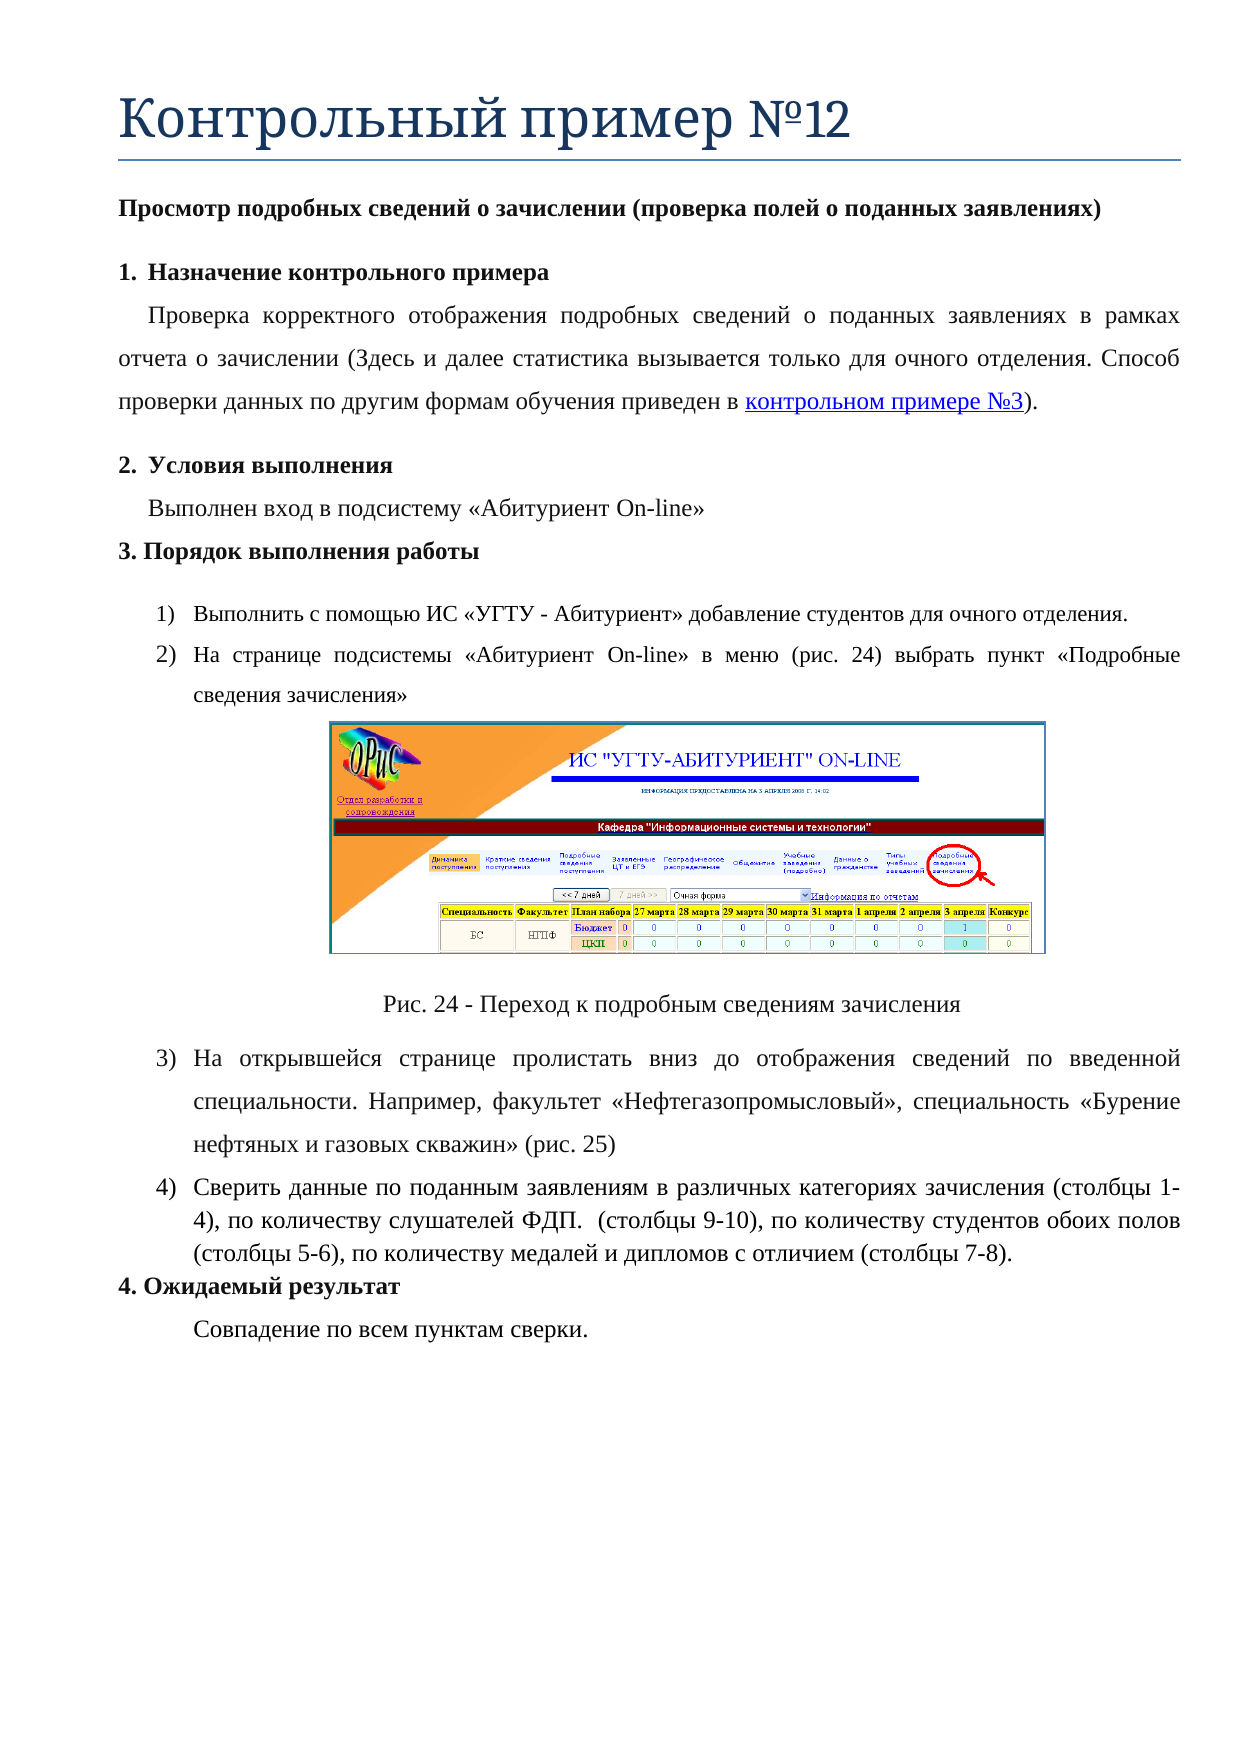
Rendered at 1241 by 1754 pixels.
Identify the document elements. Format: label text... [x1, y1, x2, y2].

list На открывшейся странице пролистать вниз до отображения сведений по введенной специальности. Например, факультет «Нефтегазопромысловый», специальность «Бурение нефтяных и газовых скважин» (рис. 25) [156, 1043, 1181, 1158]
text Просмотр подробных сведений о зачислении (проверка полей о поданных заявлениях) [118, 193, 1181, 221]
picture [330, 723, 1044, 953]
list Сверить данные по поданным заявлениям в различных категориях зачисления (столбцы 1-4), по количеству слушателей ФДП. (столбцы 9-10), по количеству студентов обоих полов (столбцы 5-6), по количеству медалей и дипломов с отличием (столбцы 7-8). [156, 1172, 1181, 1267]
list Совпадение по всем пунктам сверки. [193, 1314, 1181, 1343]
list 4. Ожидаемый результат [118, 1271, 1181, 1300]
text Рис. 24 - Переход к подробным сведениям зачисления [118, 989, 1181, 1018]
text 3. Порядок выполнения работы [118, 536, 1181, 565]
text Проверка корректного отображения подробных сведений о поданных заявлениях в рамках отчета о зачислении (Здесь и далее статистика вызывается только для очного отделения. Способ проверки данных по другим формам обучения приведен в контрольном примере №3). [118, 300, 1181, 415]
list Выполнить с помощью ИС «УГТУ - Абитуриент» добавление студентов для очного отделения. [156, 600, 1181, 626]
list Назначение контрольного примера [118, 257, 1181, 285]
title Контрольный пример №12 [118, 89, 1181, 159]
list Условия выполнения [118, 450, 1181, 479]
list На странице подсистемы «Абитуриент On-line» в меню (рис. 24) выбрать пункт «Подробные сведения зачисления» [156, 639, 1181, 708]
text Выполнен вход в подсистему «Абитуриент On-line» [118, 493, 1181, 522]
